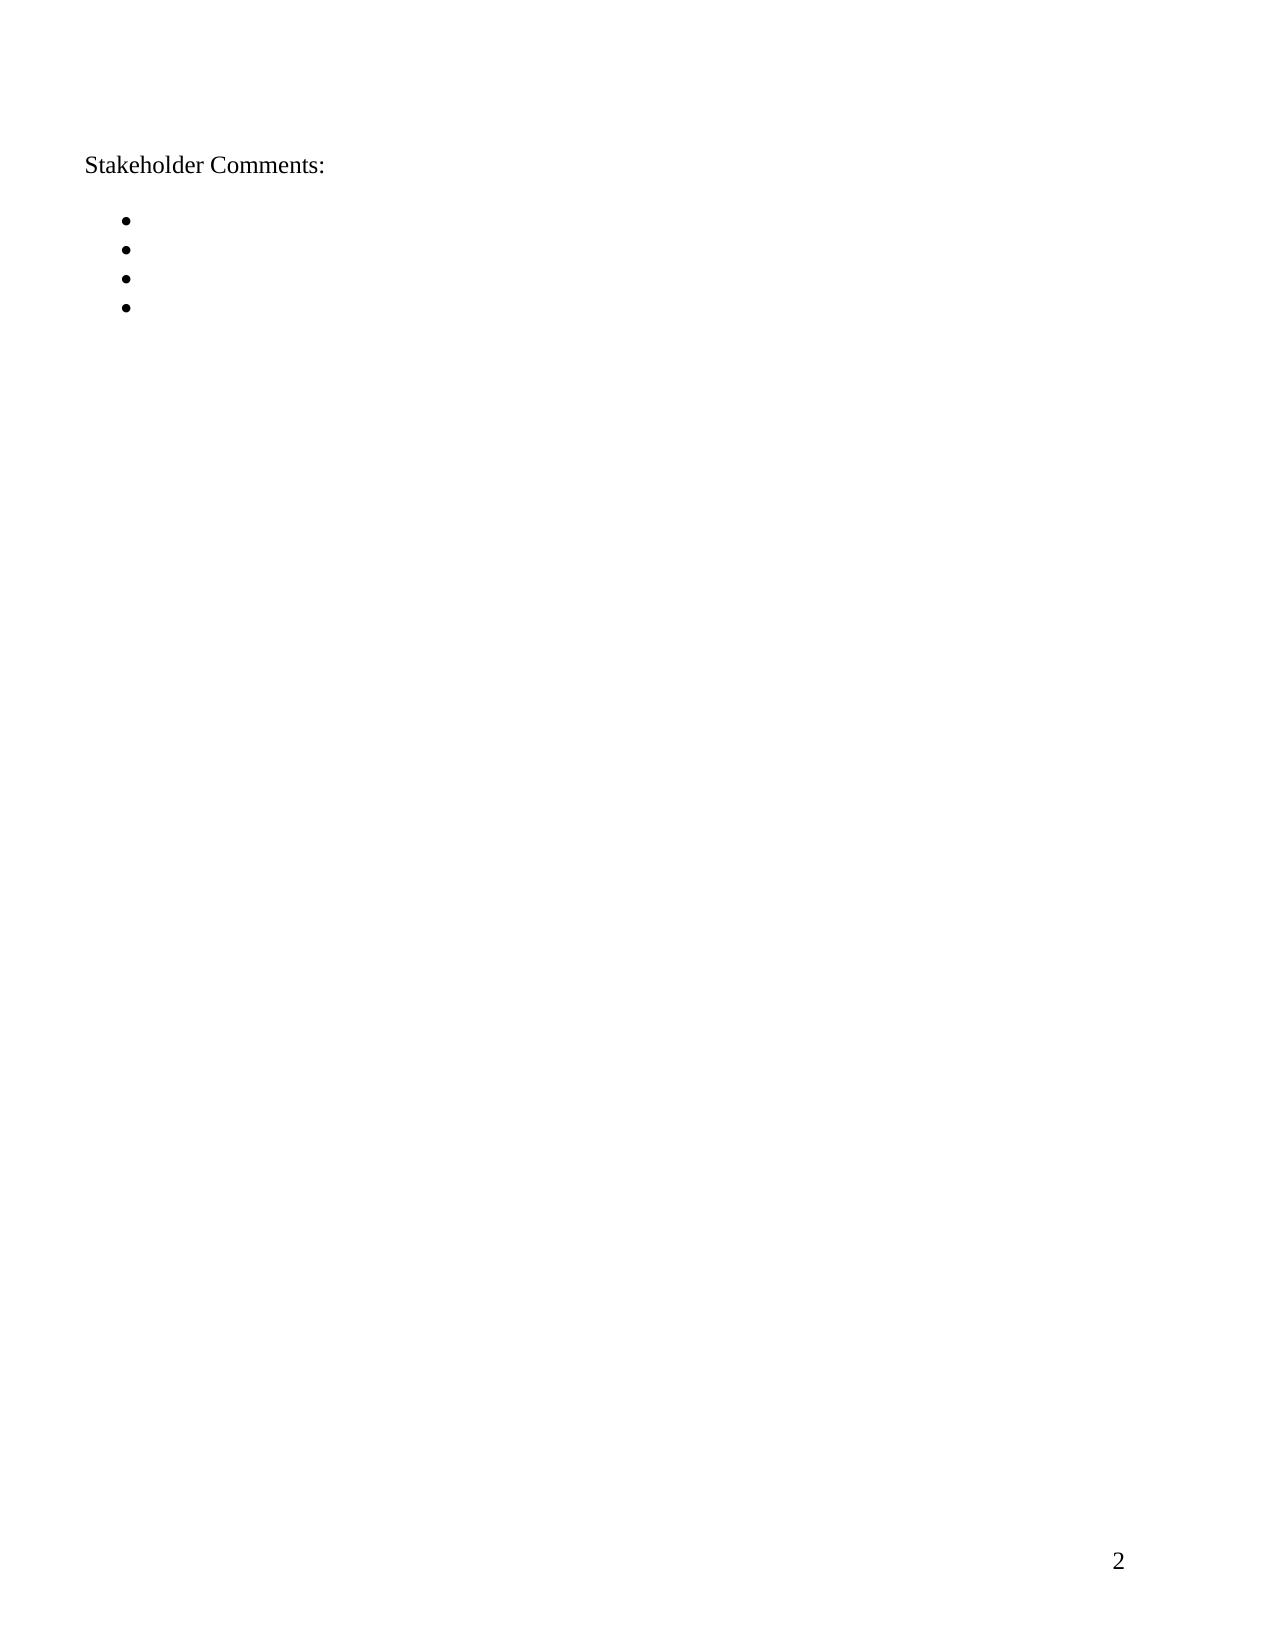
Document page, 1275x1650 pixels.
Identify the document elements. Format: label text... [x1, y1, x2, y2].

text Stakeholder Comments: [84, 150, 1125, 179]
